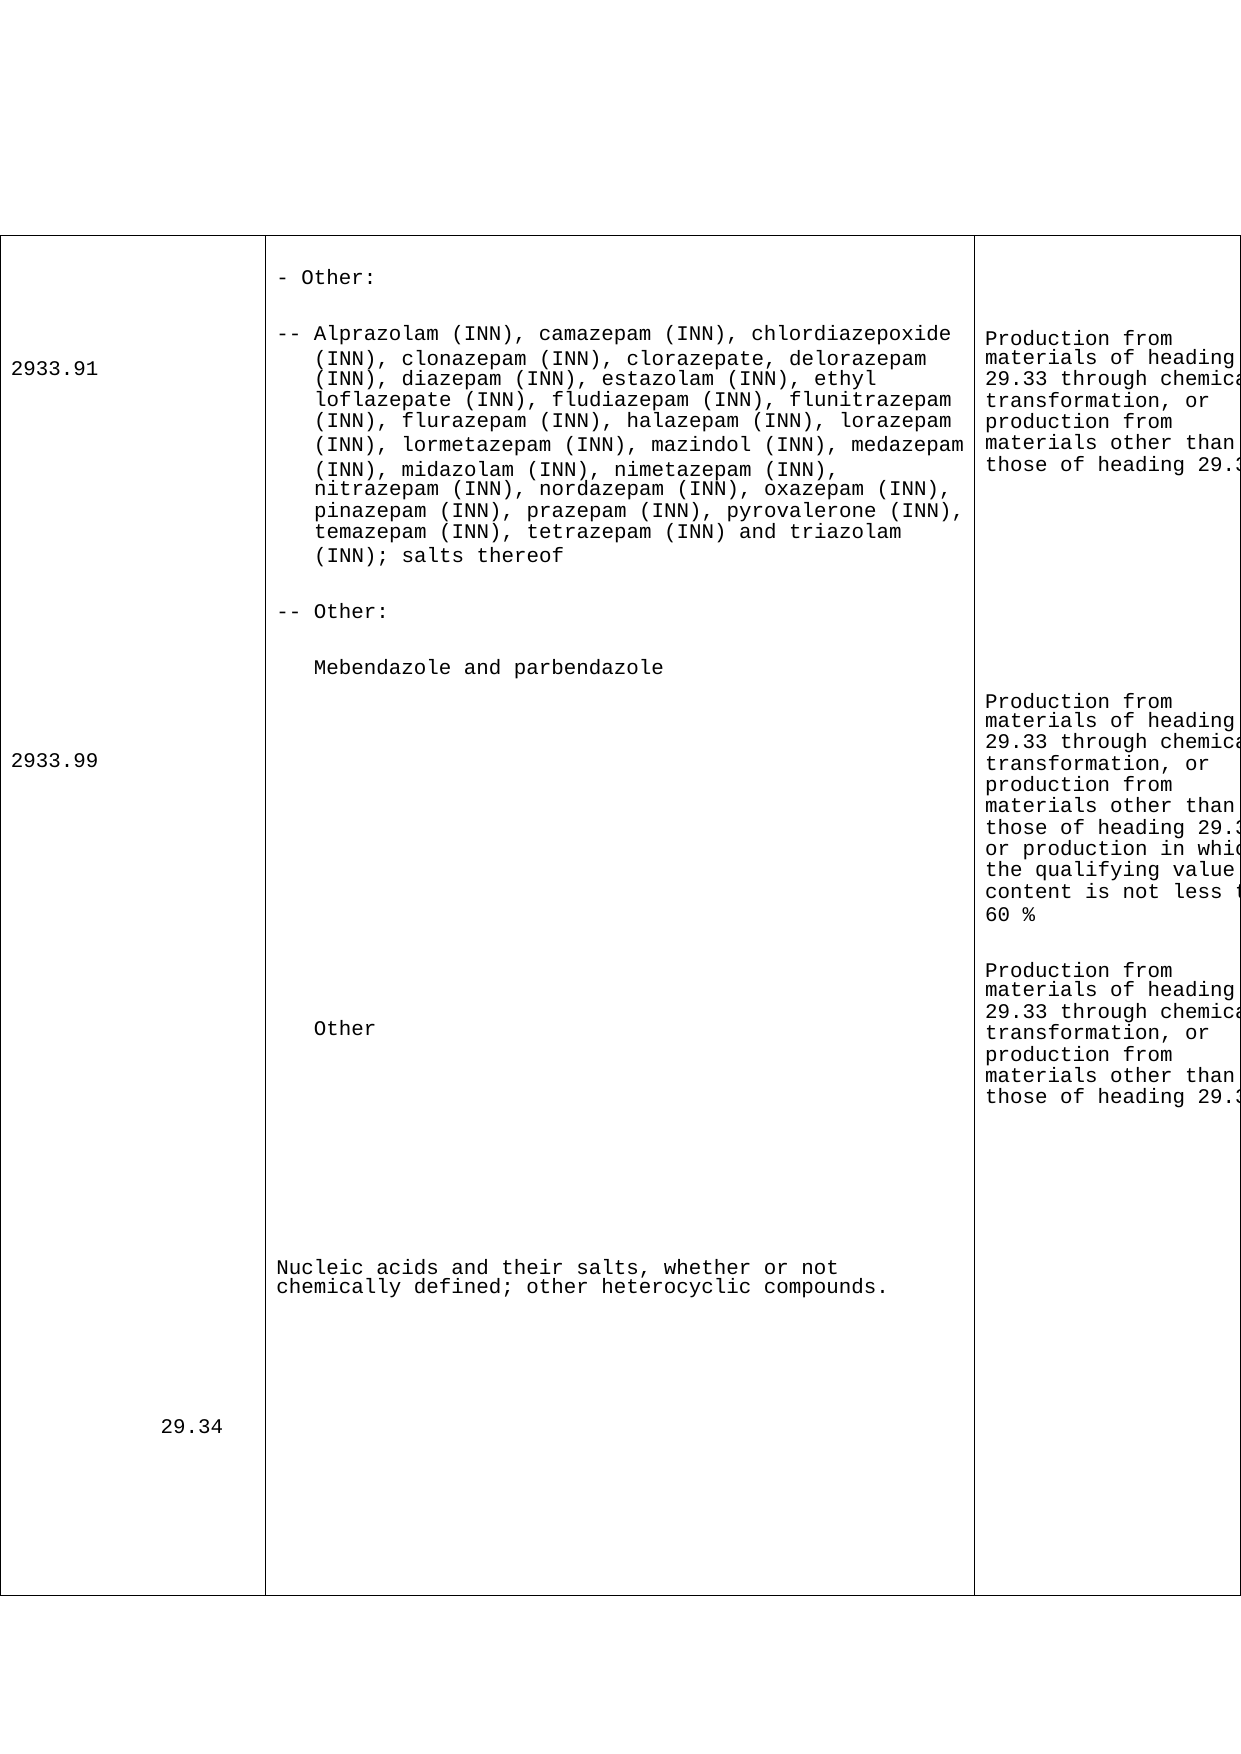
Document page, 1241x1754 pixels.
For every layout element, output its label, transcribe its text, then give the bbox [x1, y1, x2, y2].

table_header Production from materials of heading 29.33 through chemical transformation, or production from materials other than those of heading 29.33 Production from materials of heading 29.33 through chemical transformation, or production from materials other than those of heading 29.33; or production in which the qualifying value content is not less than 60 % Production from materials of heading 29.33 through chemical transformation, or production from materials other than those of heading 29.33 [975, 236, 1240, 1595]
table_header - Other: -- Alprazolam (INN), camazepam (INN), chlordiazepoxide (INN), clonazepam (INN), clorazepate, delorazepam (INN), diazepam (INN), estazolam (INN), ethyl loflazepate (INN), fludiazepam (INN), flunitrazepam (INN), flurazepam (INN), halazepam (INN), lorazepam (INN), lormetazepam (INN), mazindol (INN), medazepam (INN), midazolam (INN), nimetazepam (INN), nitrazepam (INN), nordazepam (INN), oxazepam (INN), pinazepam (INN), prazepam (INN), pyrovalerone (INN), temazepam (INN), tetrazepam (INN) and triazolam (INN); salts thereof -- Other: Mebendazole and parbendazole Other Nucleic acids and their salts, whether or not chemically defined; other heterocyclic compounds. [266, 236, 974, 1595]
table_header 2933.91 2933.99 29.34 [1, 236, 265, 1595]
